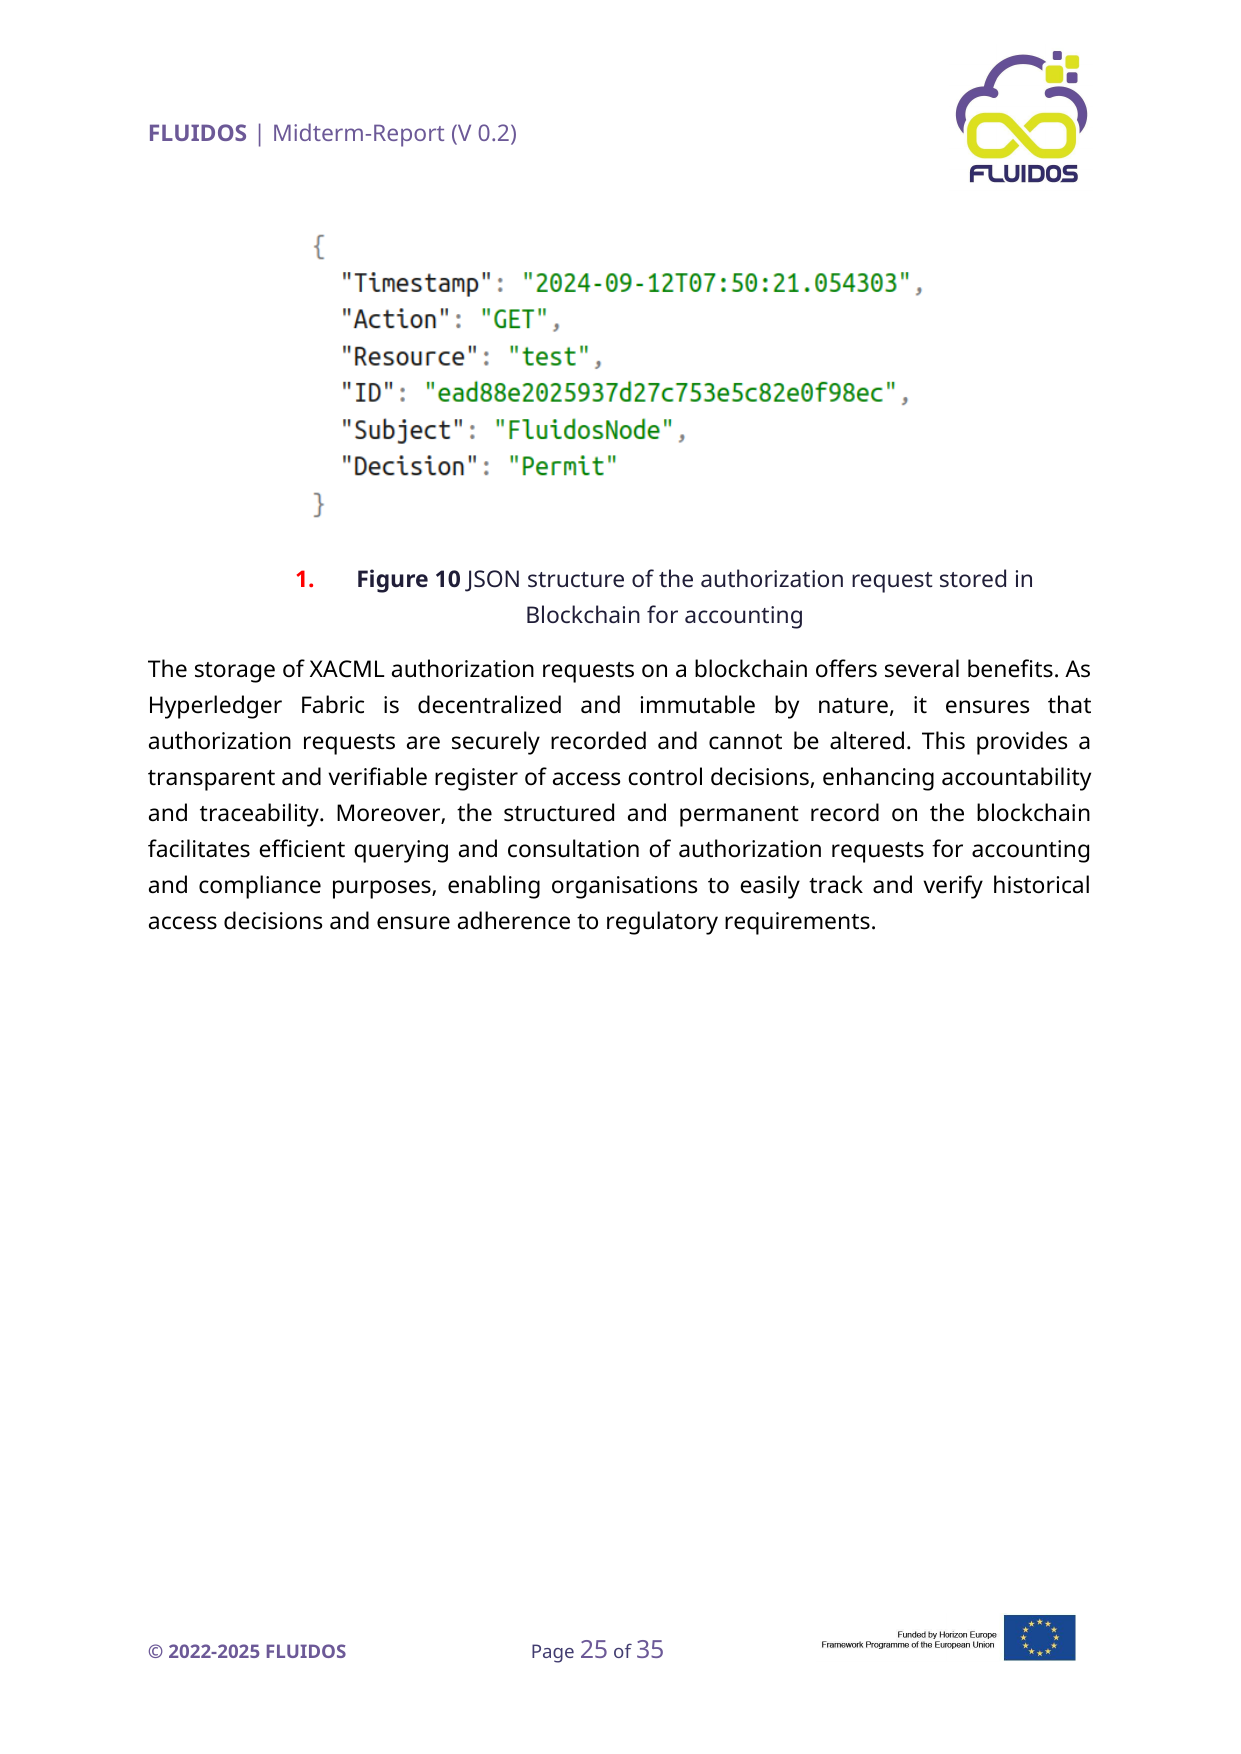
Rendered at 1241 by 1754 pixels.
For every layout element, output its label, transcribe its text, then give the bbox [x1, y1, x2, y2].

picture [816, 1613, 1077, 1662]
picture [948, 44, 1094, 191]
picture [305, 229, 935, 529]
subtitle Figure 10 JSON structure of the authorization request stored in Blockchain for accounting [236, 563, 1092, 630]
text The storage of XACML authorization requests on a blockchain offers several benefits. As Hyperledger Fabric is decentralized and immutable by nature, it ensures that authorization requests are securely recorded and cannot be altered. This provides a transparent and verifiable register of access control decisions, enhancing accountability and traceability. Moreover, the structured and permanent record on the blockchain facilitates efficient querying and consultation of authorization requests for accounting and compliance purposes, enabling organisations to easily track and verify historical access decisions and ensure adherence to regulatory requirements. [148, 653, 1092, 936]
